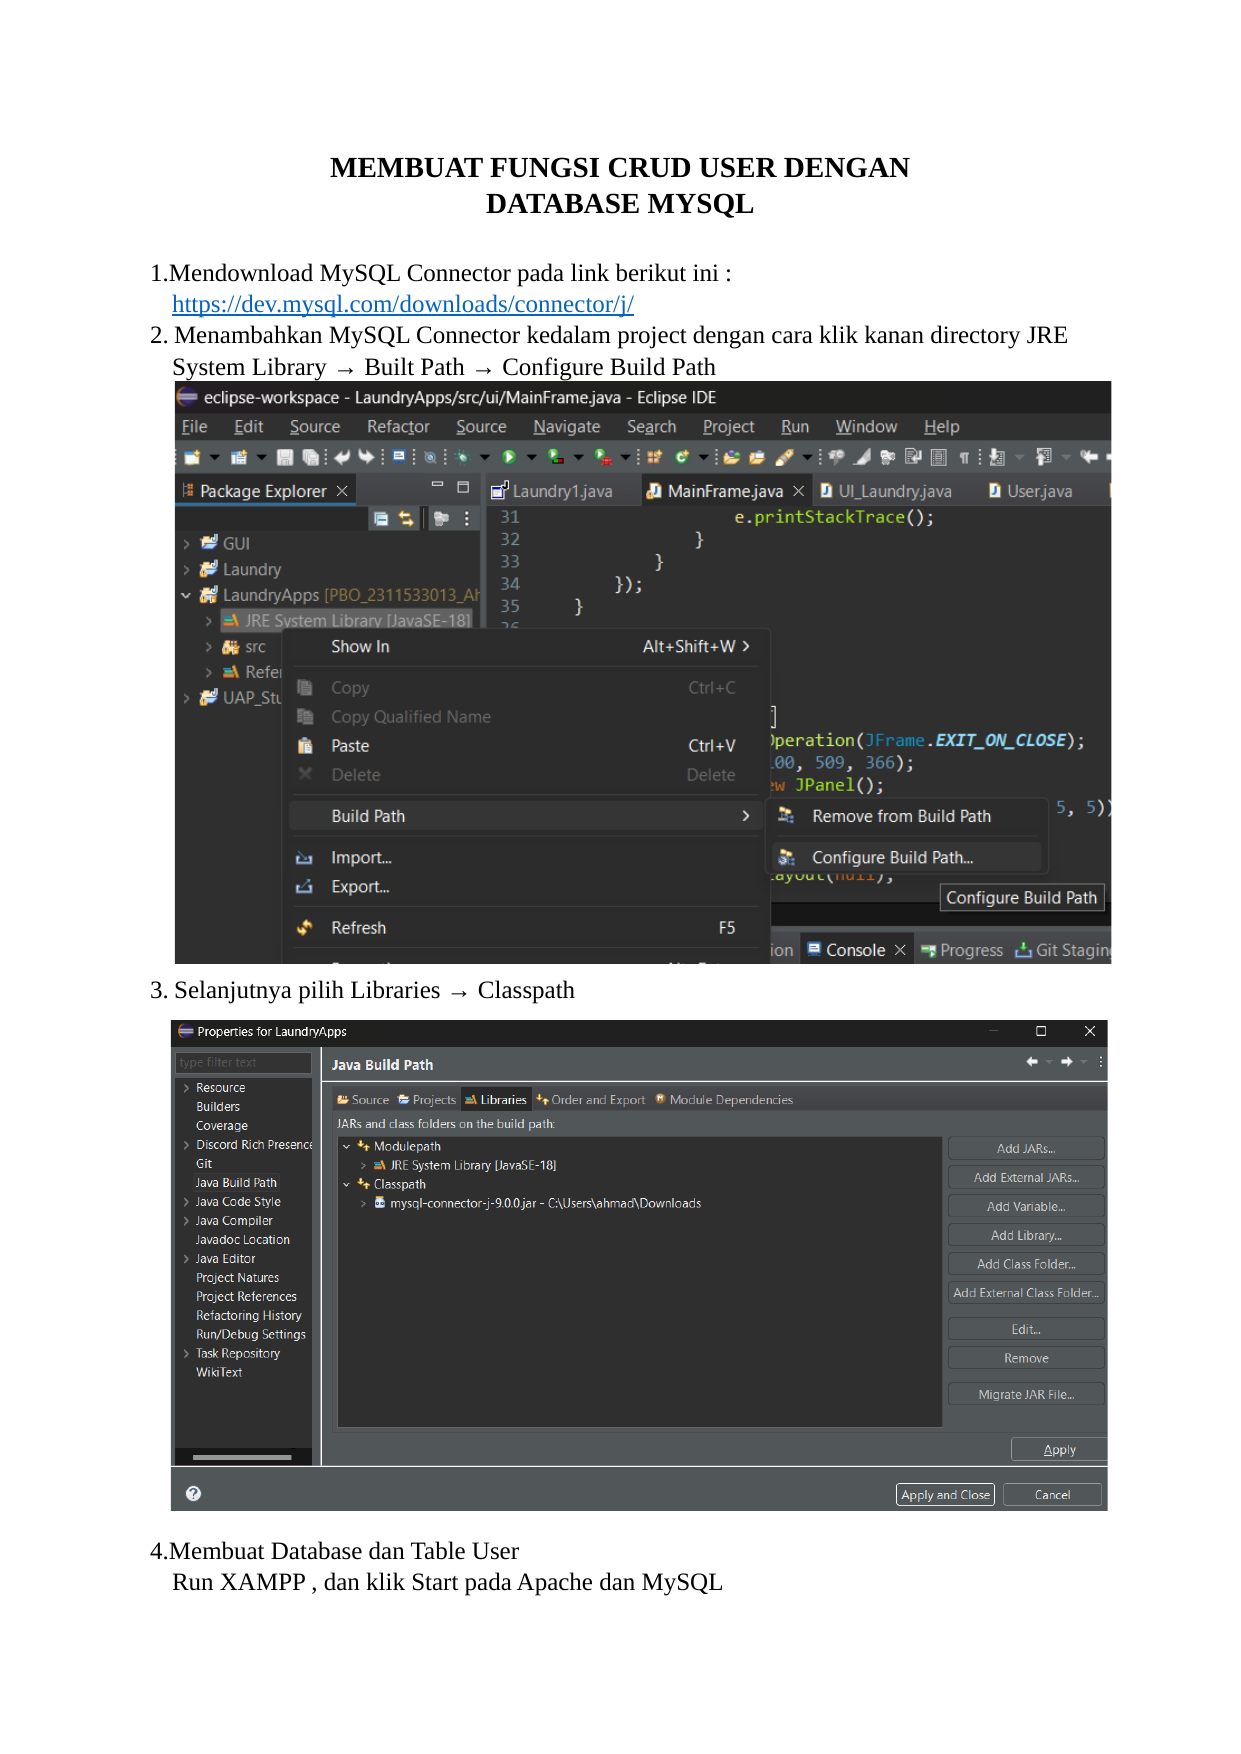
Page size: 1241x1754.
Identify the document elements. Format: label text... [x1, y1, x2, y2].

picture [170, 1020, 1107, 1511]
text Run XAMPP , dan klik Start pada Apache dan MySQL [150, 1567, 1090, 1596]
text MEMBUAT FUNGSI CRUD USER DENGAN [150, 150, 1090, 183]
text DATABASE MYSQL [150, 186, 1090, 220]
picture [173, 381, 1111, 963]
text 2. Menambahkan MySQL Connector kedalam project dengan cara klik kanan directory JRE System Library → Built Path → Configure Build Path [150, 321, 1090, 380]
text 1.Mendownload MySQL Connector pada link berikut ini : [150, 258, 1090, 287]
text https://dev.mysql.com/downloads/connector/j/ [150, 289, 1090, 318]
